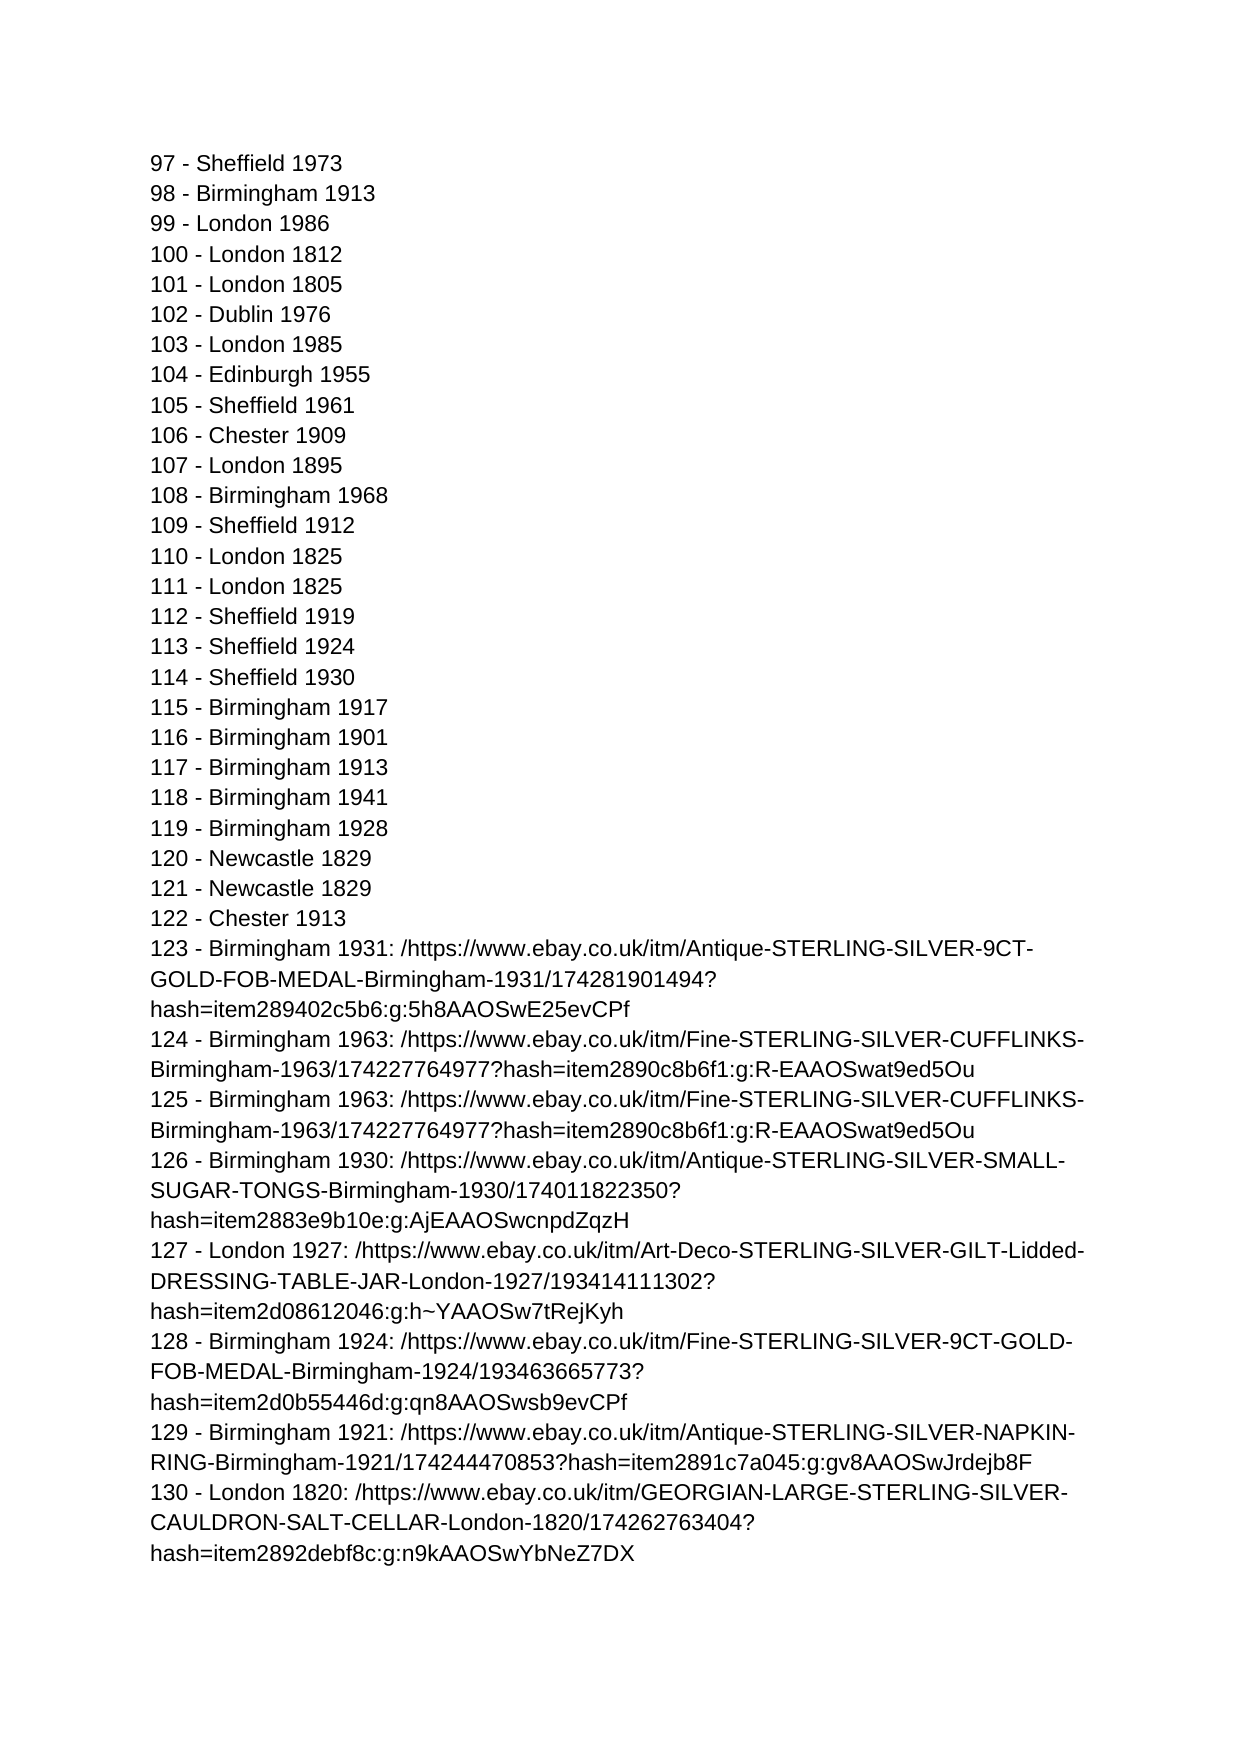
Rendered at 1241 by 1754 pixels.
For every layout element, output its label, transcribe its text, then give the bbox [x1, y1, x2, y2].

text 120 - Newcastle 1829 [150, 845, 1090, 871]
text 98 - Birmingham 1913 [150, 180, 1090, 207]
text 104 - Edinburgh 1955 [150, 361, 1090, 388]
text 101 - London 1805 [150, 271, 1090, 297]
text 119 - Birmingham 1928 [150, 814, 1090, 841]
text 123 - Birmingham 1931: /https://www.ebay.co.uk/itm/Antique-STERLING-SILVER-9CT-GOLD-FOB-MEDAL-Birmingham-1931/174281901494?hash=item289402c5b6:g:5h8AAOSwE25evCPf [150, 935, 1090, 1022]
text 130 - London 1820: /https://www.ebay.co.uk/itm/GEORGIAN-LARGE-STERLING-SILVER-CAULDRON-SALT-CELLAR-London-1820/174262763404?hash=item2892debf8c:g:n9kAAOSwYbNeZ7DX [150, 1479, 1090, 1566]
text 112 - Sheffield 1919 [150, 603, 1090, 629]
text 124 - Birmingham 1963: /https://www.ebay.co.uk/itm/Fine-STERLING-SILVER-CUFFLINKS-Birmingham-1963/174227764977?hash=item2890c8b6f1:g:R-EAAOSwat9ed5Ou [150, 1026, 1090, 1083]
text 109 - Sheffield 1912 [150, 512, 1090, 539]
text 114 - Sheffield 1930 [150, 663, 1090, 690]
text 103 - London 1985 [150, 331, 1090, 358]
text 118 - Birmingham 1941 [150, 784, 1090, 811]
text 106 - Chester 1909 [150, 422, 1090, 448]
text 129 - Birmingham 1921: /https://www.ebay.co.uk/itm/Antique-STERLING-SILVER-NAPKIN-RING-Birmingham-1921/174244470853?hash=item2891c7a045:g:gv8AAOSwJrdejb8F [150, 1419, 1090, 1475]
text 125 - Birmingham 1963: /https://www.ebay.co.uk/itm/Fine-STERLING-SILVER-CUFFLINKS-Birmingham-1963/174227764977?hash=item2890c8b6f1:g:R-EAAOSwat9ed5Ou [150, 1086, 1090, 1143]
text 100 - London 1812 [150, 241, 1090, 267]
text 127 - London 1927: /https://www.ebay.co.uk/itm/Art-Deco-STERLING-SILVER-GILT-Lidded-DRESSING-TABLE-JAR-London-1927/193414111302?hash=item2d08612046:g:h~YAAOSw7tRejKyh [150, 1237, 1090, 1324]
text 116 - Birmingham 1901 [150, 724, 1090, 750]
text 121 - Newcastle 1829 [150, 875, 1090, 901]
text 99 - London 1986 [150, 210, 1090, 237]
text 128 - Birmingham 1924: /https://www.ebay.co.uk/itm/Fine-STERLING-SILVER-9CT-GOLD-FOB-MEDAL-Birmingham-1924/193463665773?hash=item2d0b55446d:g:qn8AAOSwsb9evCPf [150, 1328, 1090, 1415]
text 97 - Sheffield 1973 [150, 150, 1090, 176]
text 107 - London 1895 [150, 452, 1090, 478]
text 117 - Birmingham 1913 [150, 754, 1090, 781]
text 102 - Dublin 1976 [150, 301, 1090, 327]
text 108 - Birmingham 1968 [150, 482, 1090, 509]
text 110 - London 1825 [150, 543, 1090, 569]
text 113 - Sheffield 1924 [150, 633, 1090, 660]
text 122 - Chester 1913 [150, 905, 1090, 932]
text 126 - Birmingham 1930: /https://www.ebay.co.uk/itm/Antique-STERLING-SILVER-SMALL-SUGAR-TONGS-Birmingham-1930/174011822350?hash=item2883e9b10e:g:AjEAAOSwcnpdZqzH [150, 1147, 1090, 1234]
text 111 - London 1825 [150, 573, 1090, 599]
text 115 - Birmingham 1917 [150, 694, 1090, 720]
text 105 - Sheffield 1961 [150, 392, 1090, 418]
